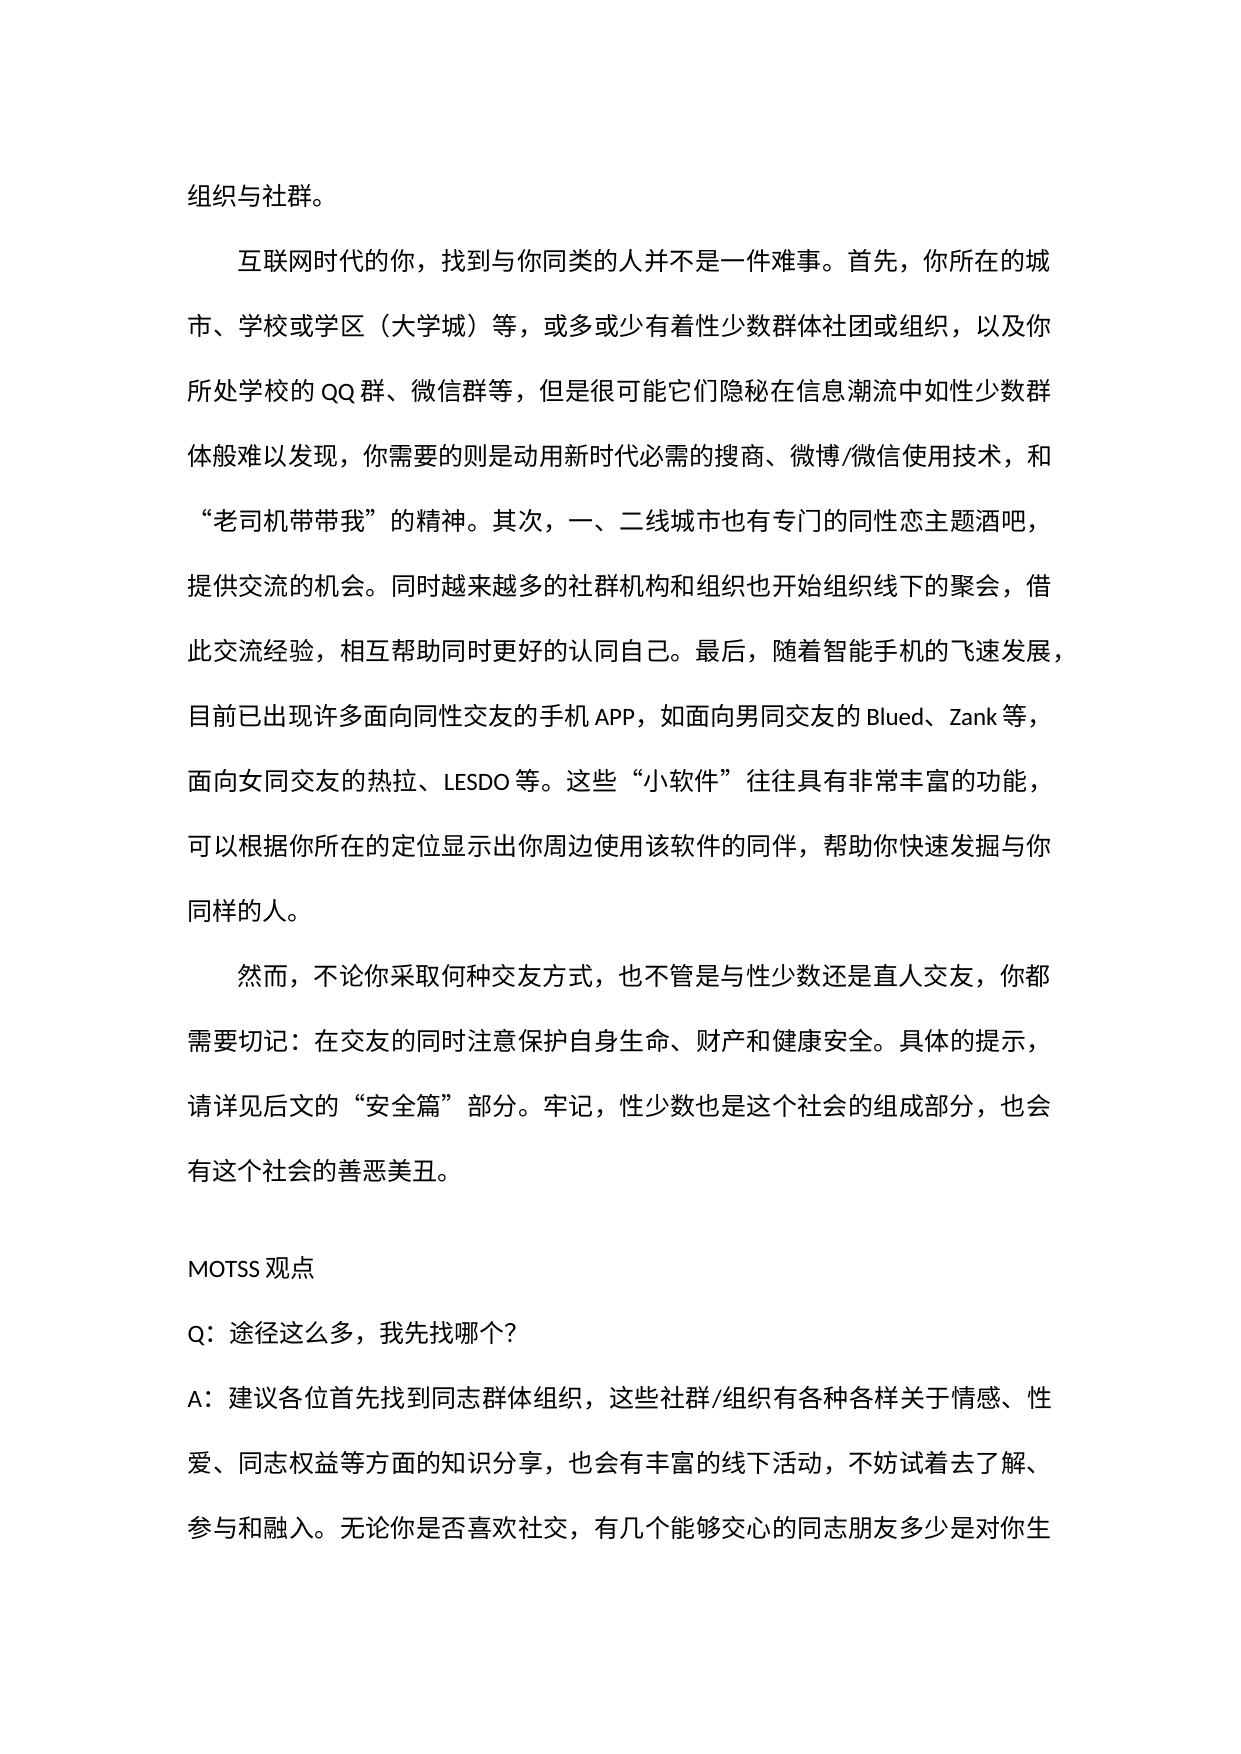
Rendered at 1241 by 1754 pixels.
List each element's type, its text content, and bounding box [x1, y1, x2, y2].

text MOTSS观点 [187, 1234, 1053, 1299]
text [187, 162, 1053, 227]
text 然而，不论你采取何种交友方式，也不管是与性少数还是直人交友，你都需要切记：在交友的同时注意保护自身生命、财产和健康安全。具体的提示，请详见后文的“安全篇”部分。牢记，性少数也是这个社会的组成部分，也会有这个社会的善恶美丑。 [187, 942, 1053, 1202]
text Q：途径这么多，我先找哪个？ [187, 1299, 1053, 1364]
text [187, 1364, 1053, 1559]
text 互联网时代的你，找到与你同类的人并不是一件难事。首先，你所在的城市、学校或学区（大学城）等，或多或少有着性少数群体社团或组织，以及你所处学校的QQ群、微信群等，但是很可能它们隐秘在信息潮流中如性少数群体般难以发现，你需要的则是动用新时代必需的搜商、微博/微信使用技术，和“老司机带带我”的精神。其次，一、二线城市也有专门的同性恋主题酒吧，提供交流的机会。同时越来越多的社群机构和组织也开始组织线下的聚会，借此交流经验，相互帮助同时更好的认同自己。最后，随着智能手机的飞速发展，目前已出现许多面向同性交友的手机APP，如面向男同交友的Blued、Zank等，面向女同交友的热拉、LESDO等。这些“小软件”往往具有非常丰富的功能，可以根据你所在的定位显示出你周边使用该软件的同伴，帮助你快速发掘与你同样的人。 [187, 227, 1053, 942]
